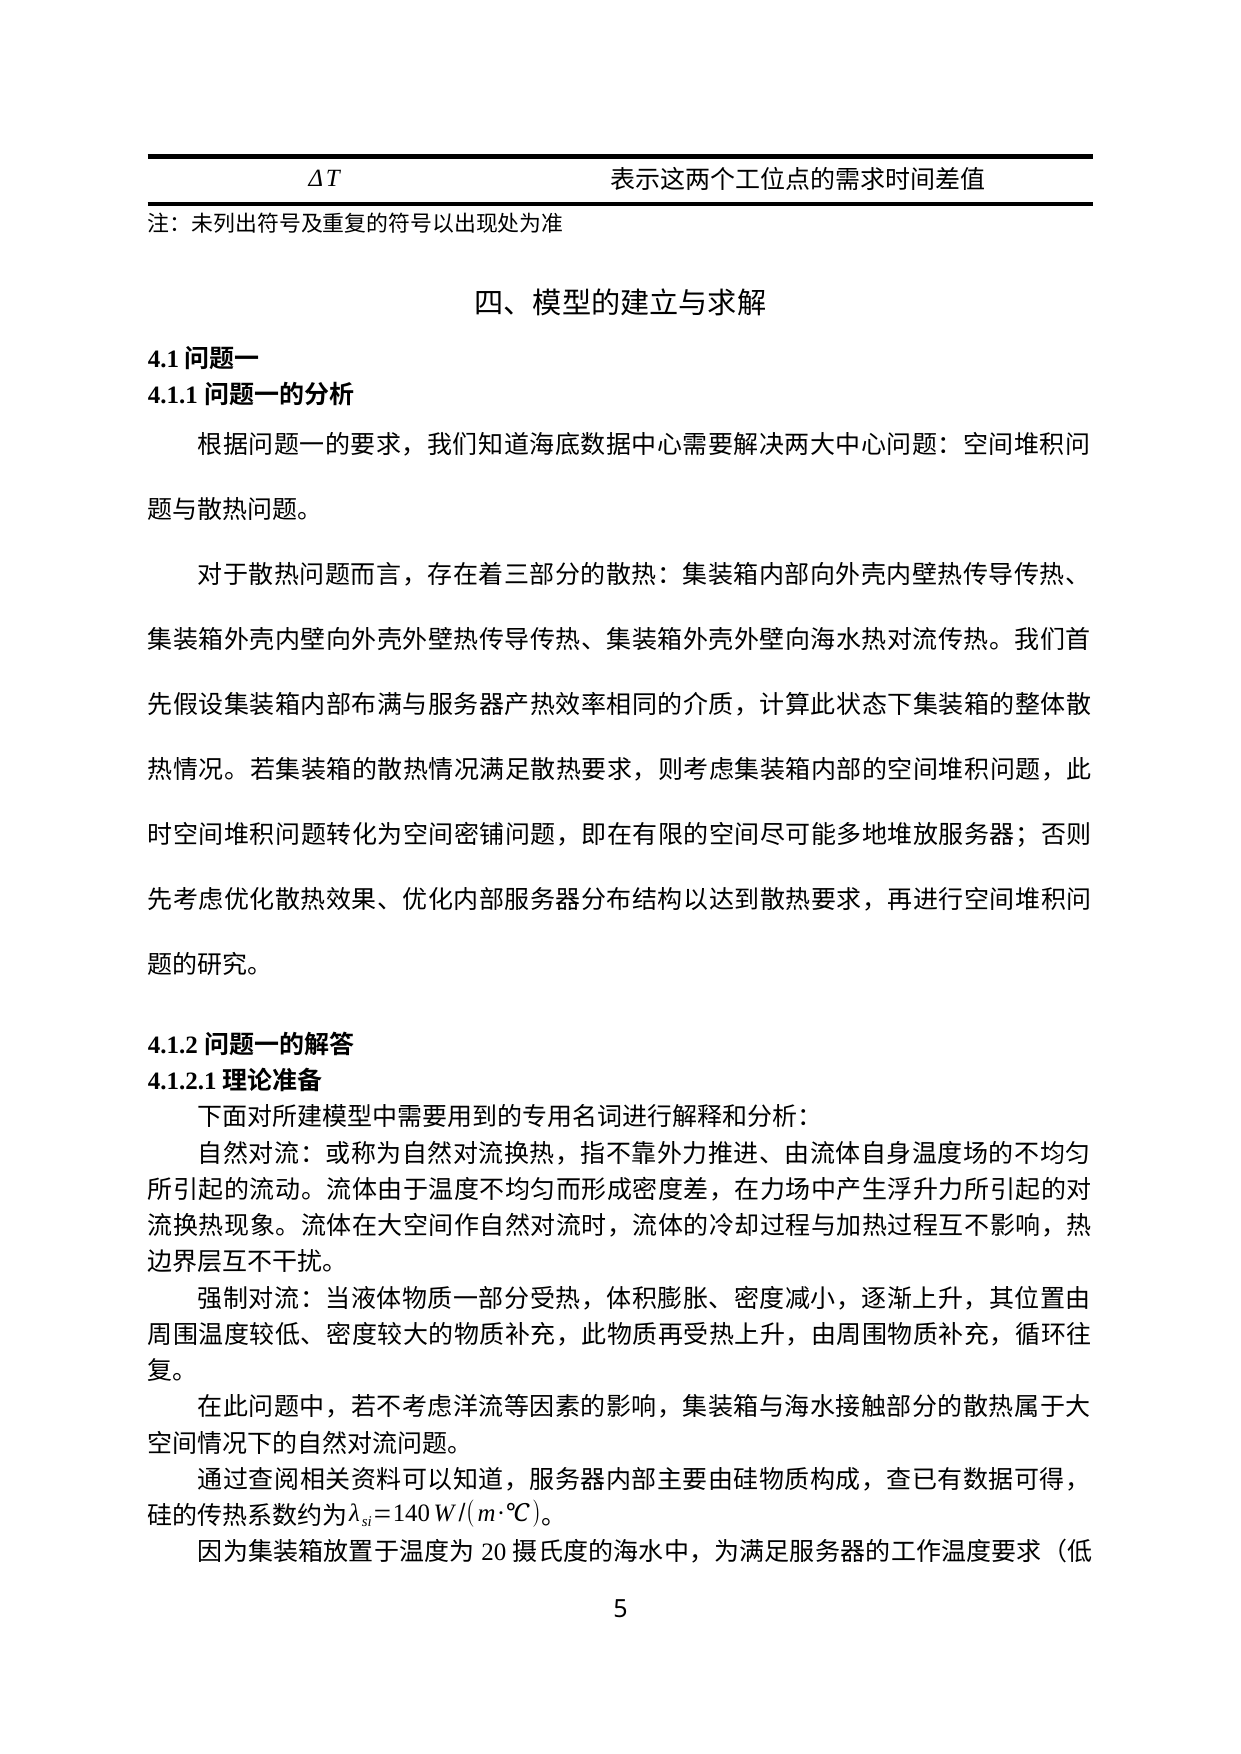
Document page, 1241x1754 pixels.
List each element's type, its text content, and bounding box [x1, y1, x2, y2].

text 4.1问题一 [148, 338, 1092, 374]
text 对于散热问题而言，存在着三部分的散热：集装箱内部向外壳内壁热传导传热、集装箱外壳内壁向外壳外壁热传导传热、集装箱外壳外壁向海水热对流传热。我们首先假设集装箱内部布满与服务器产热效率相同的介质，计算此状态下集装箱的整体散热情况。若集装箱的散热情况满足散热要求，则考虑集装箱内部的空间堆积问题，此时空间堆积问题转化为空间密铺问题，即在有限的空间尽可能多地堆放服务器；否则先考虑优化散热效果、优化内部服务器分布结构以达到散热要求，再进行空间堆积问题的研究。 [148, 541, 1092, 996]
text 注：未列出符号及重复的符号以出现处为准 [148, 206, 1092, 238]
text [148, 1532, 1092, 1568]
table_cell [148, 159, 502, 202]
text 四、模型的建立与求解 [148, 279, 1092, 322]
text 4.1.1 问题一的分析 [148, 374, 1092, 411]
text 通过查阅相关资料可以知道，服务器内部主要由硅物质构成，查已有数据可得，硅的传热系数约为。 [148, 1459, 1092, 1532]
text 4.1.2.1 理论准备 [148, 1061, 1092, 1097]
text 根据问题一的要求，我们知道海底数据中心需要解决两大中心问题：空间堆积问题与散热问题。 [148, 411, 1092, 541]
text 4.1.2 问题一的解答 [148, 1024, 1092, 1061]
text 下面对所建模型中需要用到的专用名词进行解释和分析： [148, 1097, 1092, 1133]
text 强制对流：当液体物质一部分受热，体积膨胀、密度减小，逐渐上升，其位置由周围温度较低、密度较大的物质补充，此物质再受热上升，由周围物质补充，循环往复。 [148, 1278, 1092, 1387]
text 自然对流：或称为自然对流换热，指不靠外力推进、由流体自身温度场的不均匀所引起的流动。流体由于温度不均匀而形成密度差，在力场中产生浮升力所引起的对流换热现象。流体在大空间作自然对流时，流体的冷却过程与加热过程互不影响，热边界层互不干扰。 [148, 1133, 1092, 1278]
text 在此问题中，若不考虑洋流等因素的影响，集装箱与海水接触部分的散热属于大空间情况下的自然对流问题。 [148, 1387, 1092, 1459]
table_cell 表示这两个工位点的需求时间差值 [502, 159, 1093, 202]
